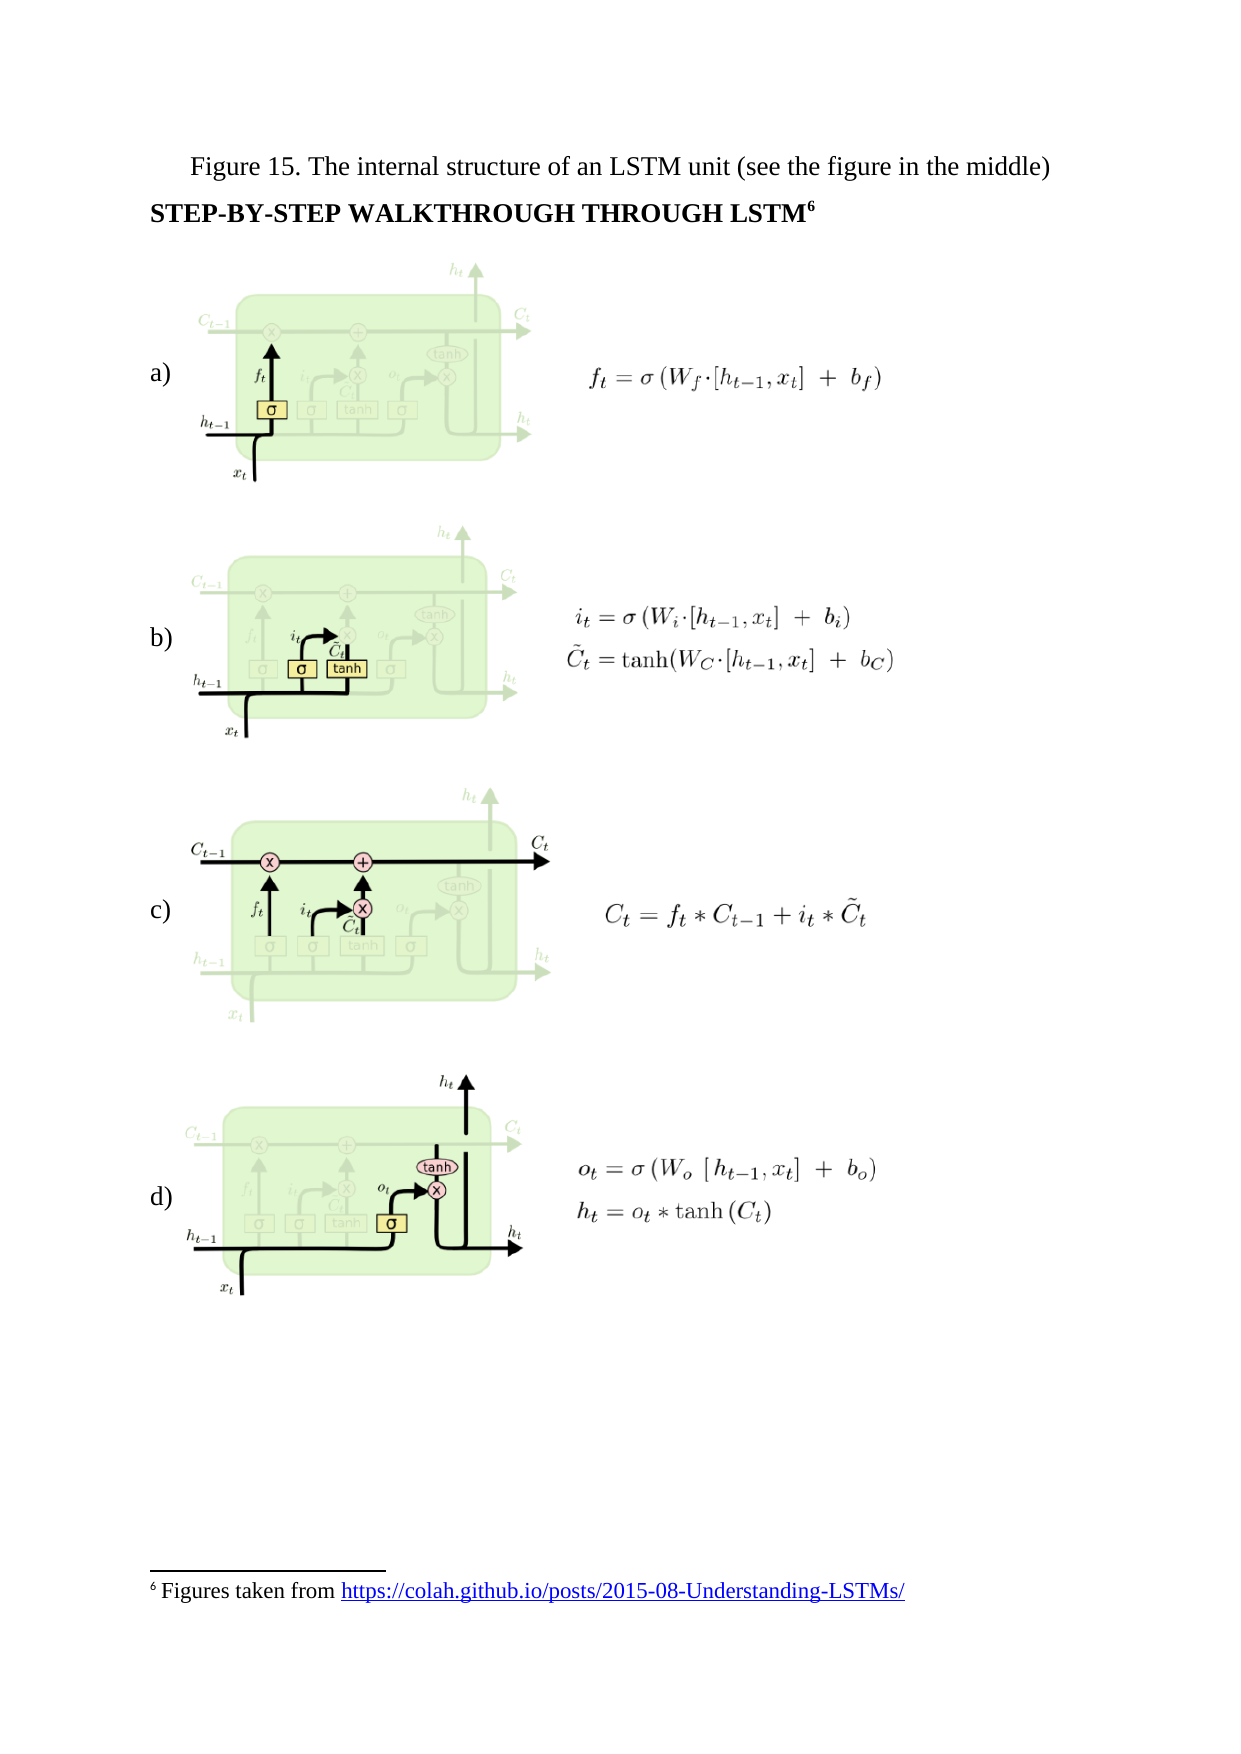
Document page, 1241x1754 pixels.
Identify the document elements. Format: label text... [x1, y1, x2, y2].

picture [172, 1058, 895, 1326]
subtitle Figure 15. The internal structure of an LSTM unit (see the figure in the middle) [150, 150, 1090, 181]
picture [172, 514, 914, 753]
picture [171, 243, 910, 494]
picture [171, 773, 903, 1038]
subtitle STEP-BY-STEP WALKTHROUGH THROUGH LSTM [150, 197, 1090, 228]
